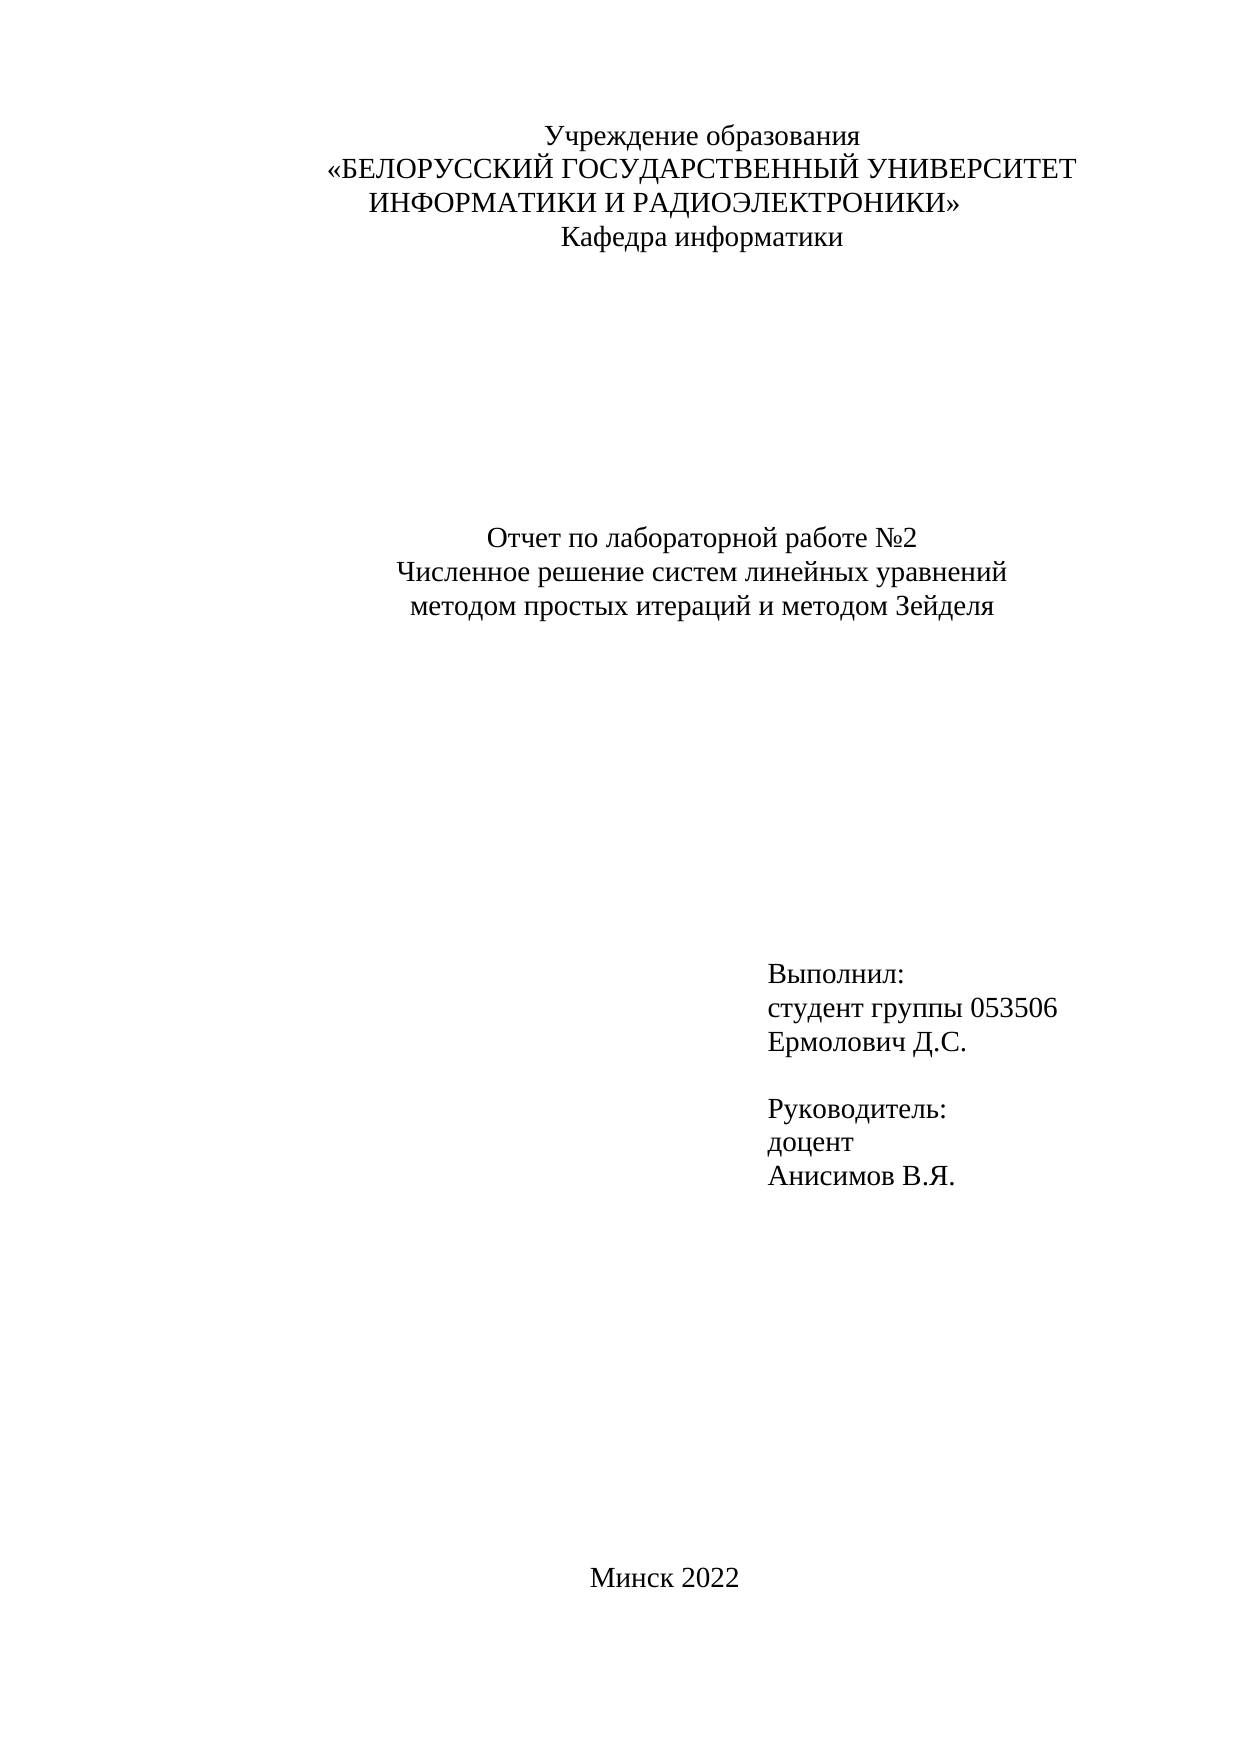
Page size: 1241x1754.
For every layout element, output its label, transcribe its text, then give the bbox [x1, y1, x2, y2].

text студент группы 053506 [692, 990, 1152, 1024]
text Анисимов В.Я. [177, 1158, 1152, 1191]
text Руководитель: [177, 1091, 1152, 1124]
text Численное решение систем линейных уравнений [177, 554, 1152, 588]
text доцент [692, 1124, 1152, 1158]
text «БЕЛОРУССКИЙ ГОСУДАРСТВЕННЫЙ УНИВЕРСИТЕТ ИНФОРМАТИКИ И РАДИОЭЛЕКТРОНИКИ» [177, 152, 1152, 219]
text Выполнил: [177, 957, 1152, 990]
text Минск 2022 [177, 1560, 1152, 1594]
text Ермолович Д.С. [177, 1024, 1152, 1057]
text Кафедра информатики [177, 219, 1152, 252]
text методом простых итераций и методом Зейделя [177, 588, 1152, 621]
text Отчет по лабораторной работе №2 [177, 521, 1152, 554]
text Учреждение образования [177, 118, 1152, 152]
